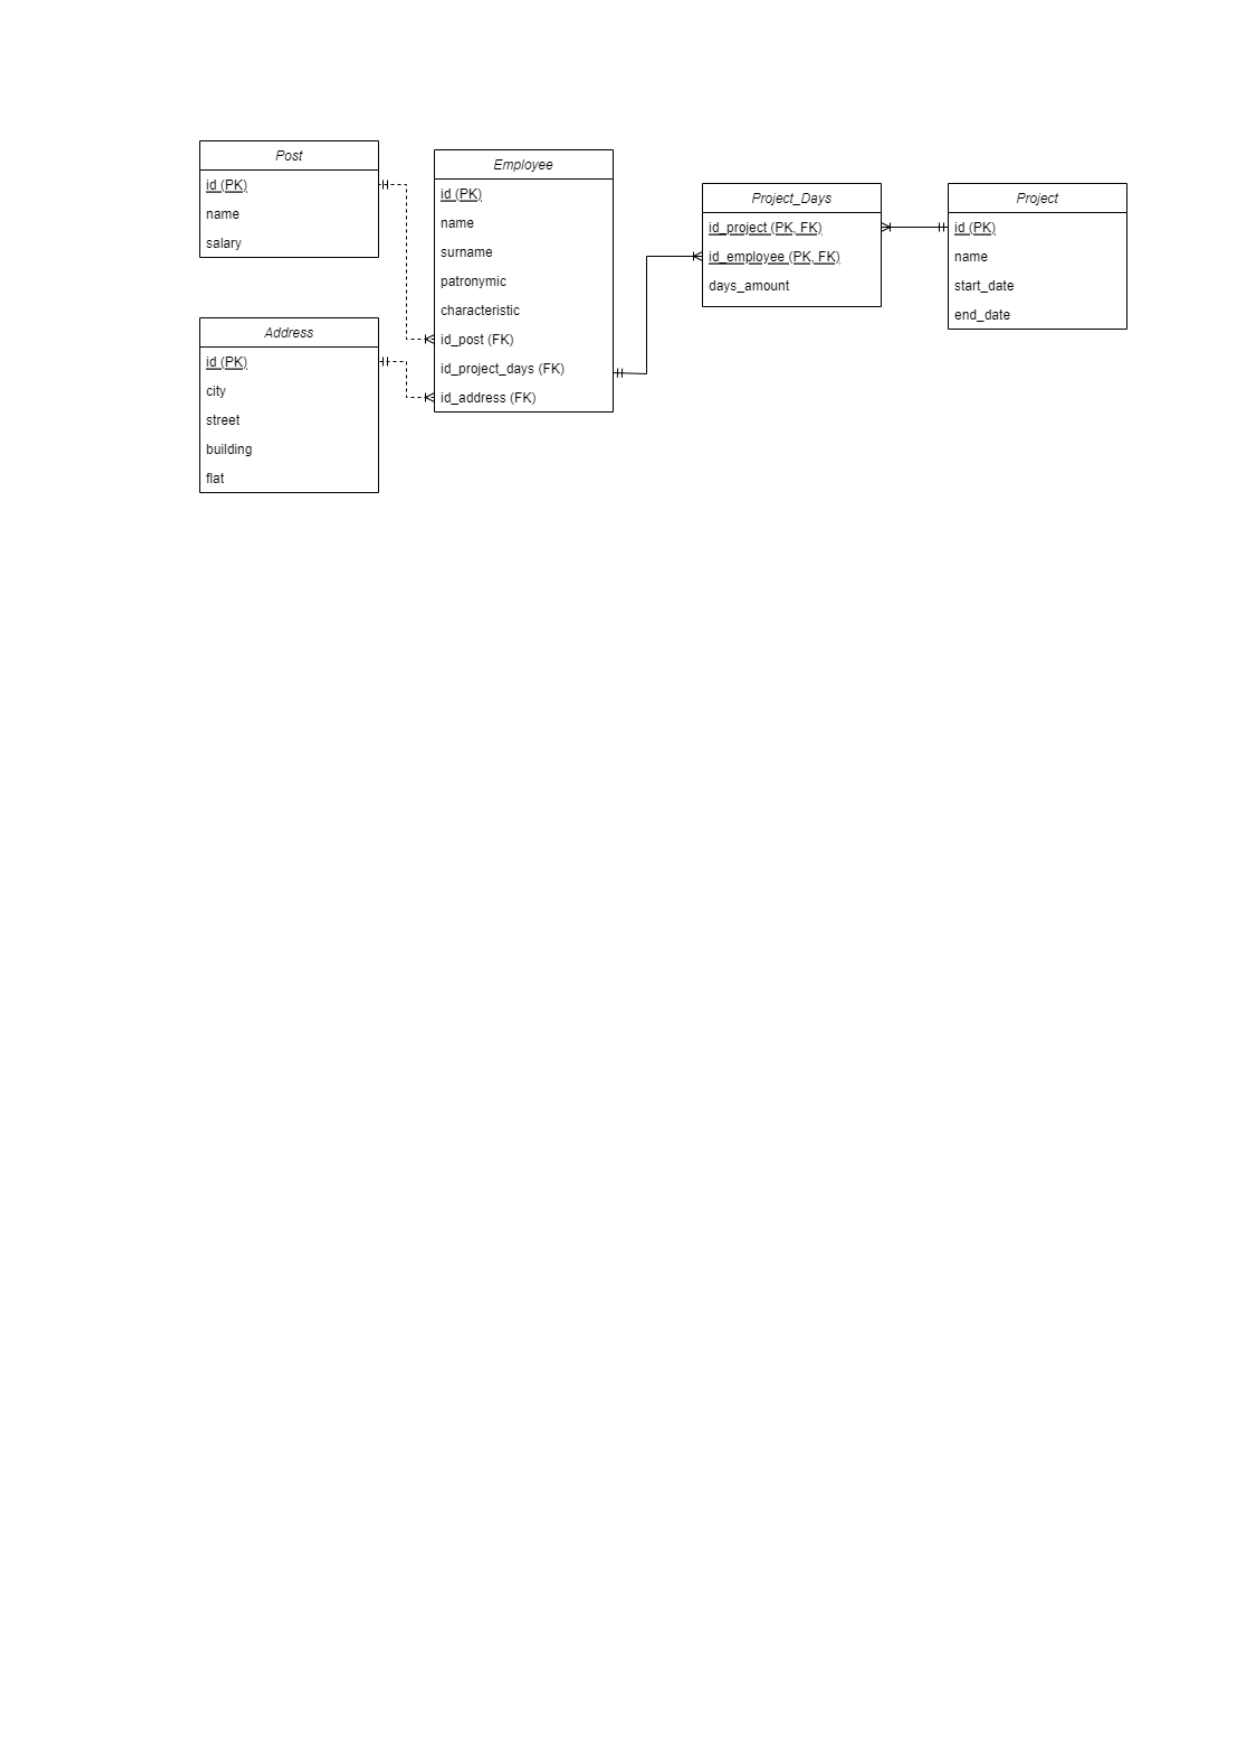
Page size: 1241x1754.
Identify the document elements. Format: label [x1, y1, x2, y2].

picture [177, 118, 1151, 519]
